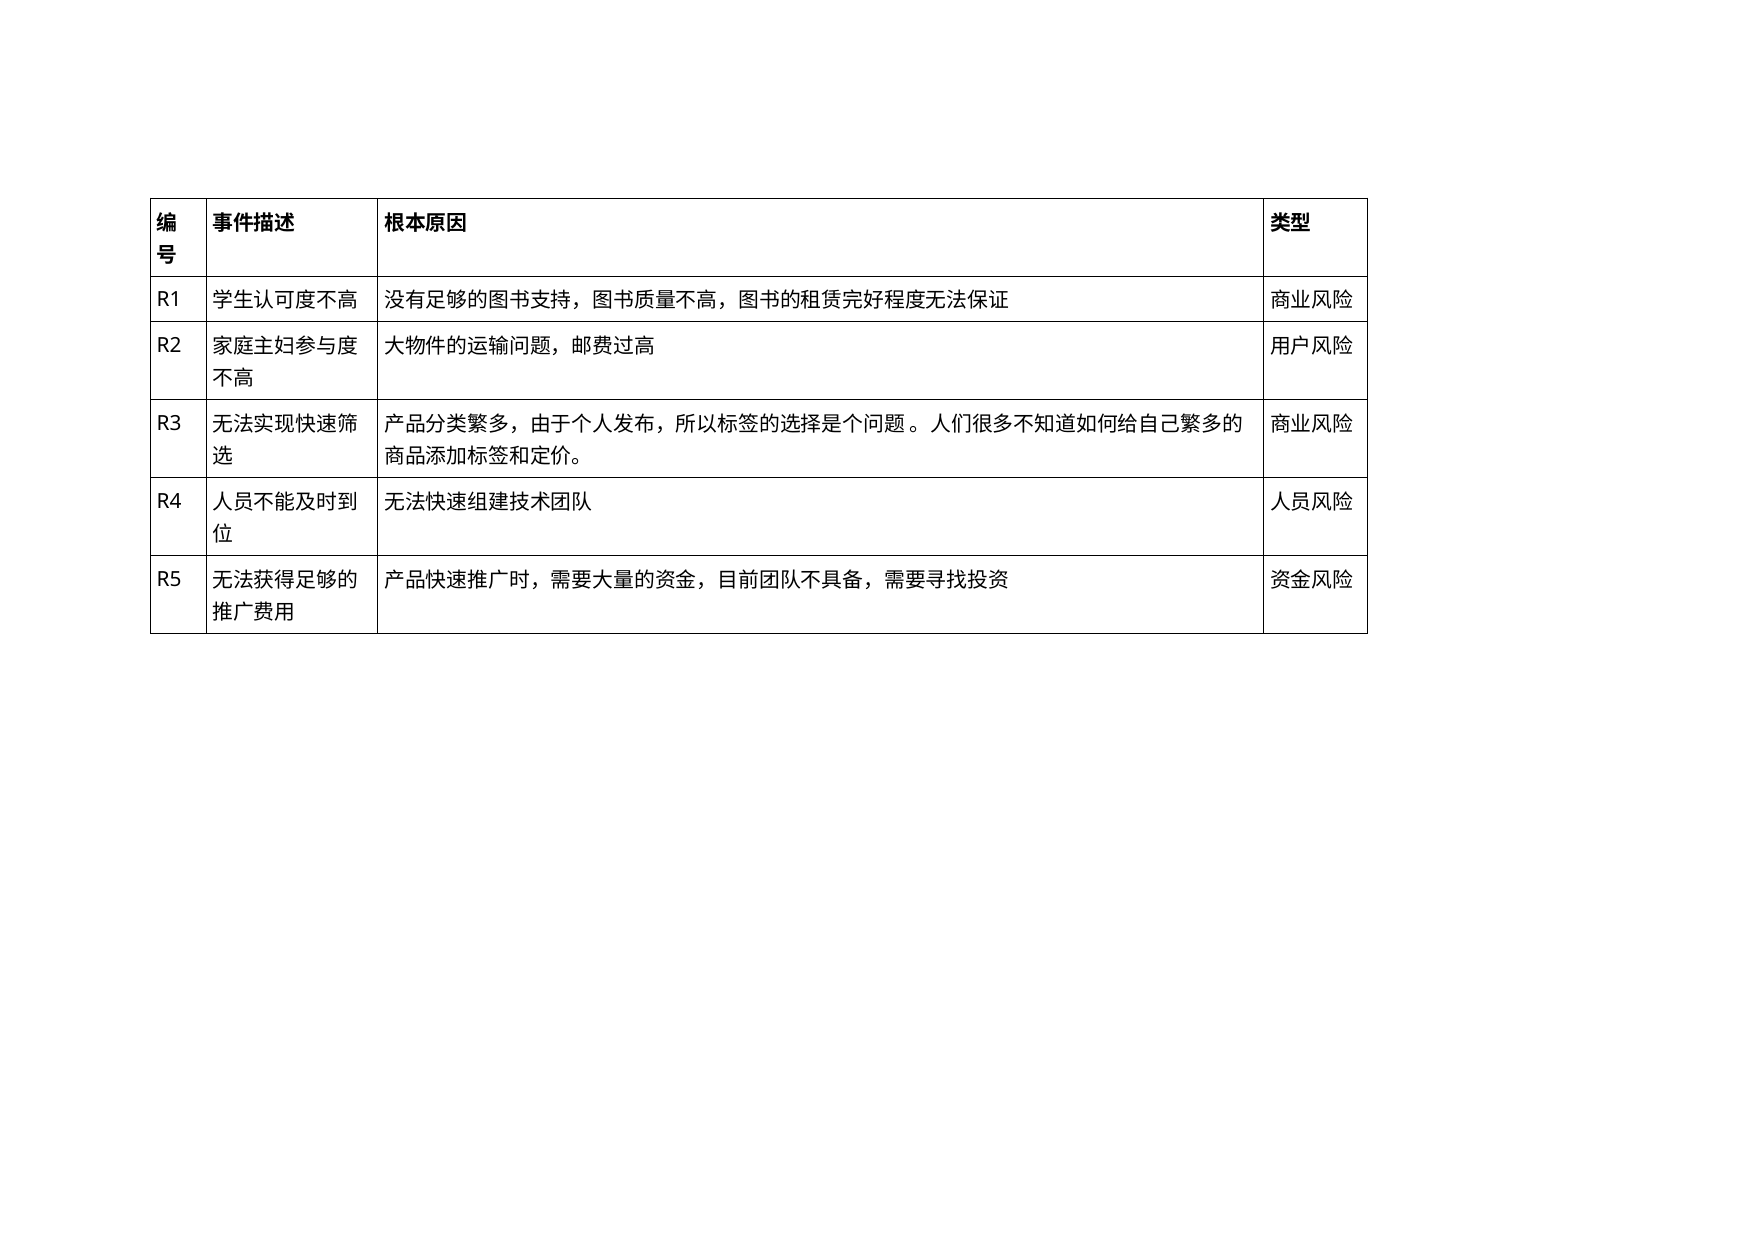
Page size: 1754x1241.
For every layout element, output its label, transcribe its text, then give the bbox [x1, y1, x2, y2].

table_cell 产品分类繁多，由于个人发布，所以标签的选择是个问题 。人们很多不知道如何给自己繁多的商品添加标签和定价。 [378, 400, 1263, 477]
table_cell 大物件的运输问题，邮费过高 [378, 322, 1263, 399]
table_cell R1 [151, 277, 206, 321]
table_header 根本原因 [378, 199, 1263, 276]
table_header 编号 [151, 199, 206, 276]
table_cell 资金风险 [1264, 556, 1367, 633]
table_cell R4 [151, 478, 206, 555]
table_cell 用户风险 [1264, 322, 1367, 399]
table_cell 人员不能及时到位 [207, 478, 377, 555]
table_cell R2 [151, 322, 206, 399]
table_header 事件描述 [207, 199, 377, 276]
table_cell 家庭主妇参与度不高 [207, 322, 377, 399]
table_cell R5 [151, 556, 206, 633]
table_cell 学生认可度不高 [207, 277, 377, 321]
table_cell 没有足够的图书支持，图书质量不高，图书的租赁完好程度无法保证 [378, 277, 1263, 321]
table_cell 商业风险 [1264, 400, 1367, 477]
table_header 类型 [1264, 199, 1367, 276]
table_cell 商业风险 [1264, 277, 1367, 321]
table_cell 人员风险 [1264, 478, 1367, 555]
table_cell 无法快速组建技术团队 [378, 478, 1263, 555]
table_cell 无法获得足够的推广费用 [207, 556, 377, 633]
table_cell R3 [151, 400, 206, 477]
table_cell 无法实现快速筛选 [207, 400, 377, 477]
table_cell 产品快速推广时，需要大量的资金，目前团队不具备，需要寻找投资 [378, 556, 1263, 633]
